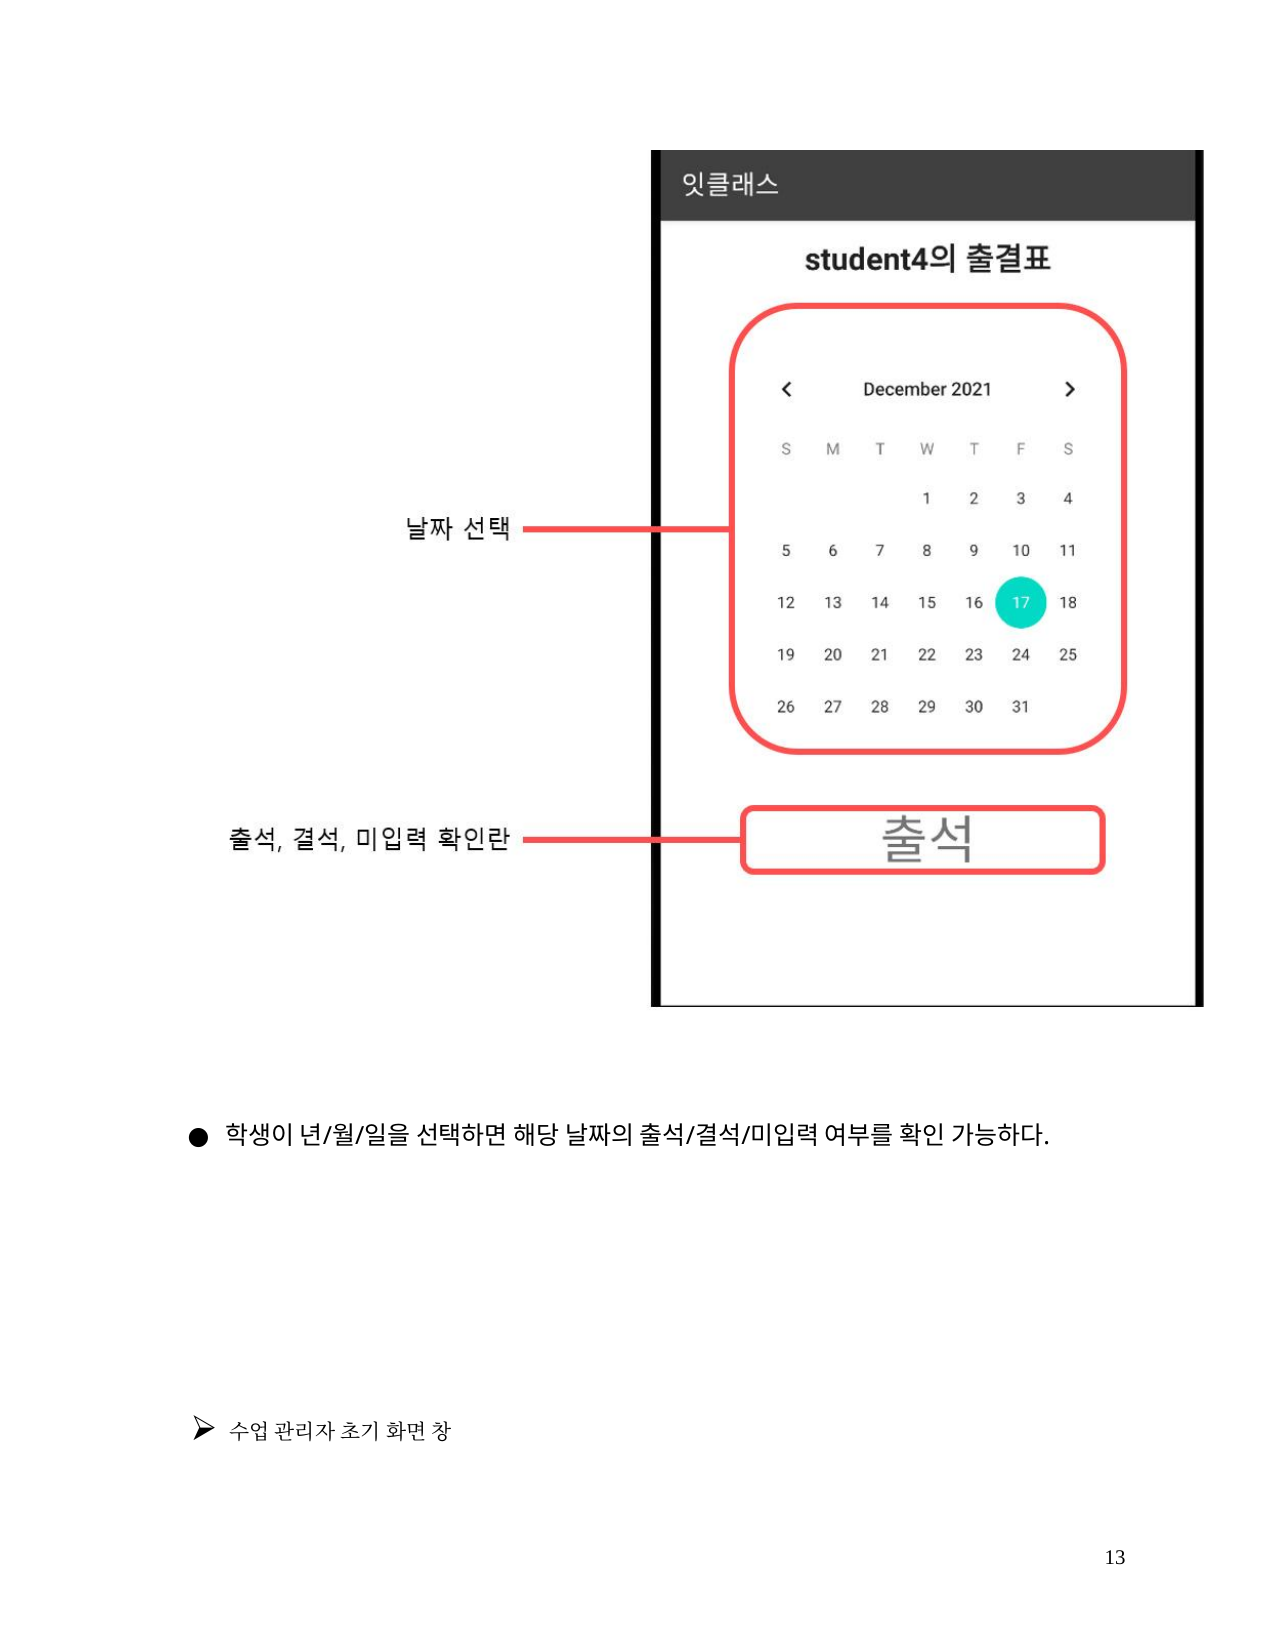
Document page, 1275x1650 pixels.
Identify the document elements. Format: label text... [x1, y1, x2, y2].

picture [229, 150, 1204, 1048]
list 학생이 년/월/일을 선택하면 해당 날짜의 출석/결석/미입력 여부를 확인 가능하다. [187, 1116, 1125, 1152]
